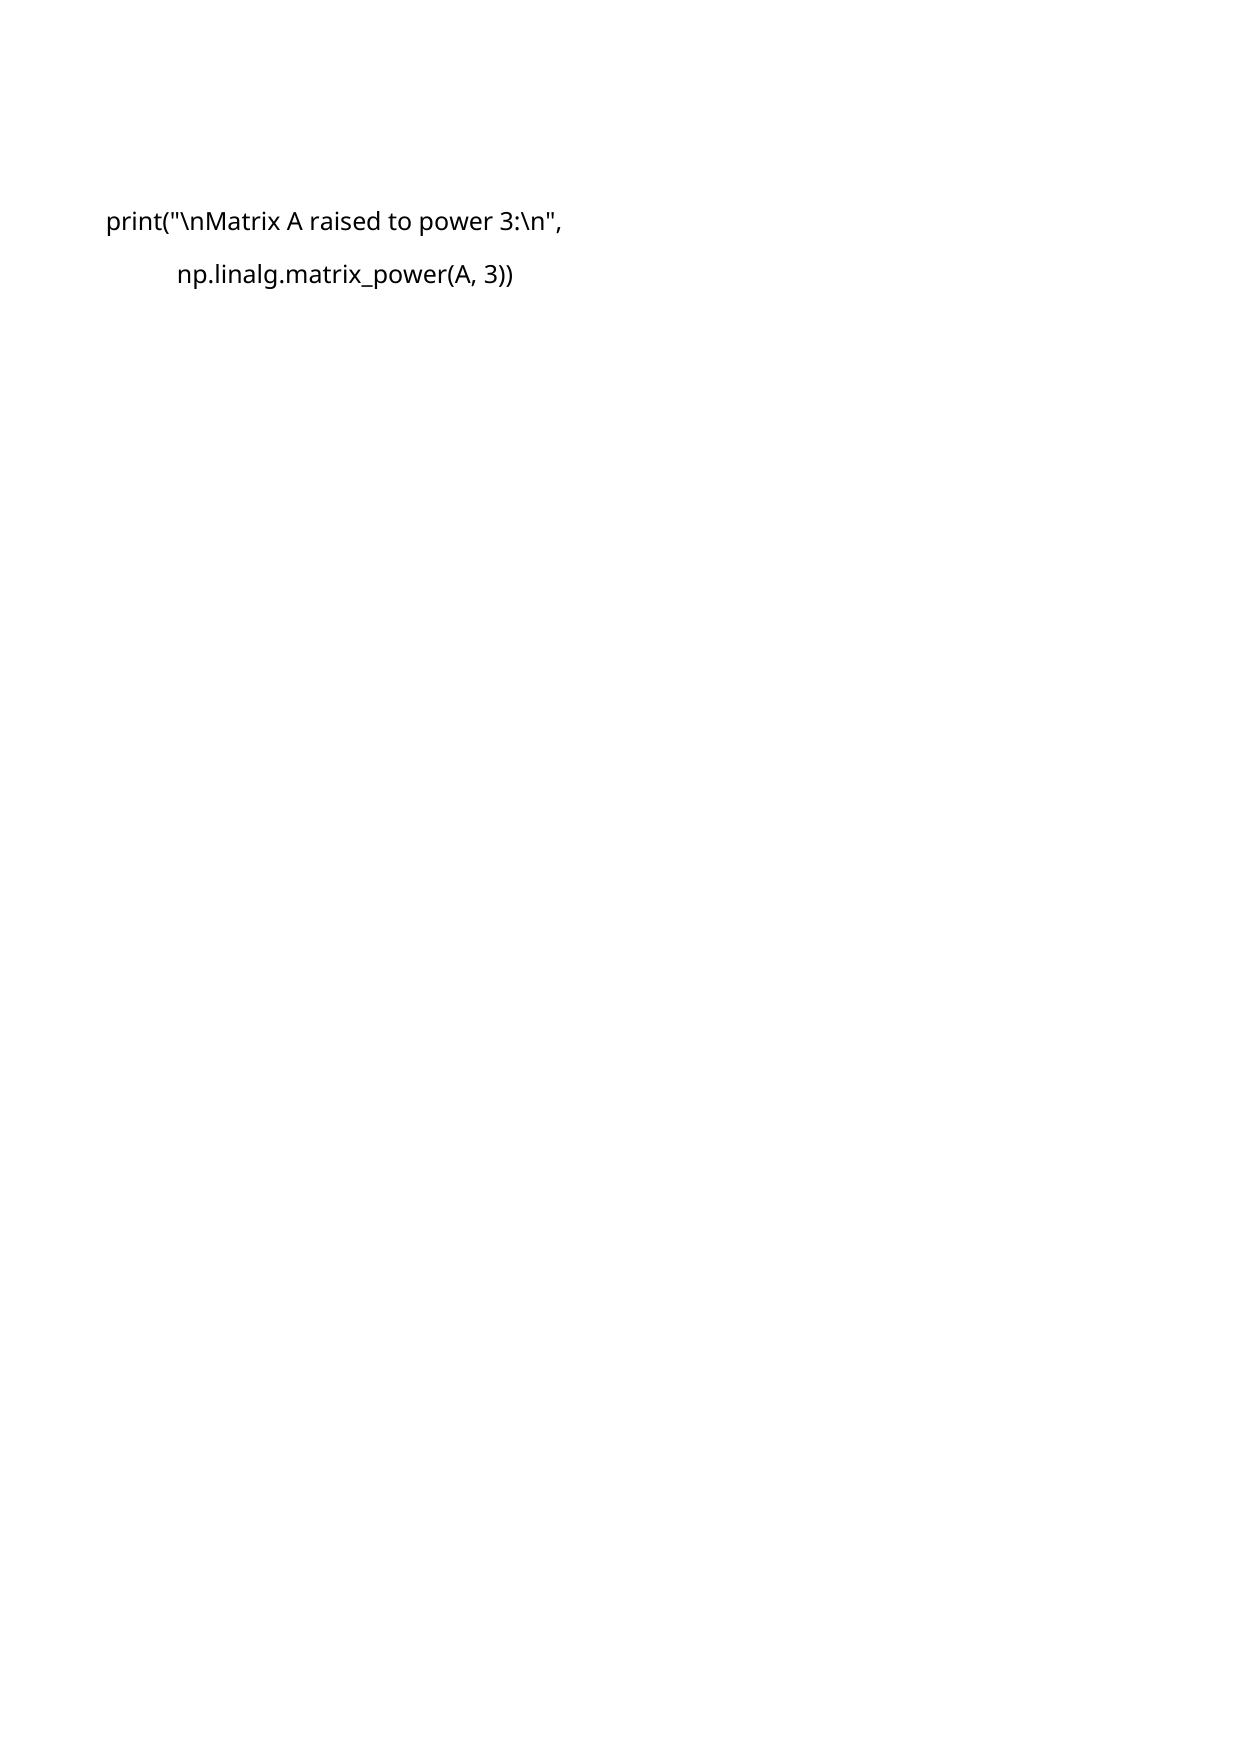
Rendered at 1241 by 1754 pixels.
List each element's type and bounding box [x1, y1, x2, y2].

table_header [106, 150, 1090, 363]
